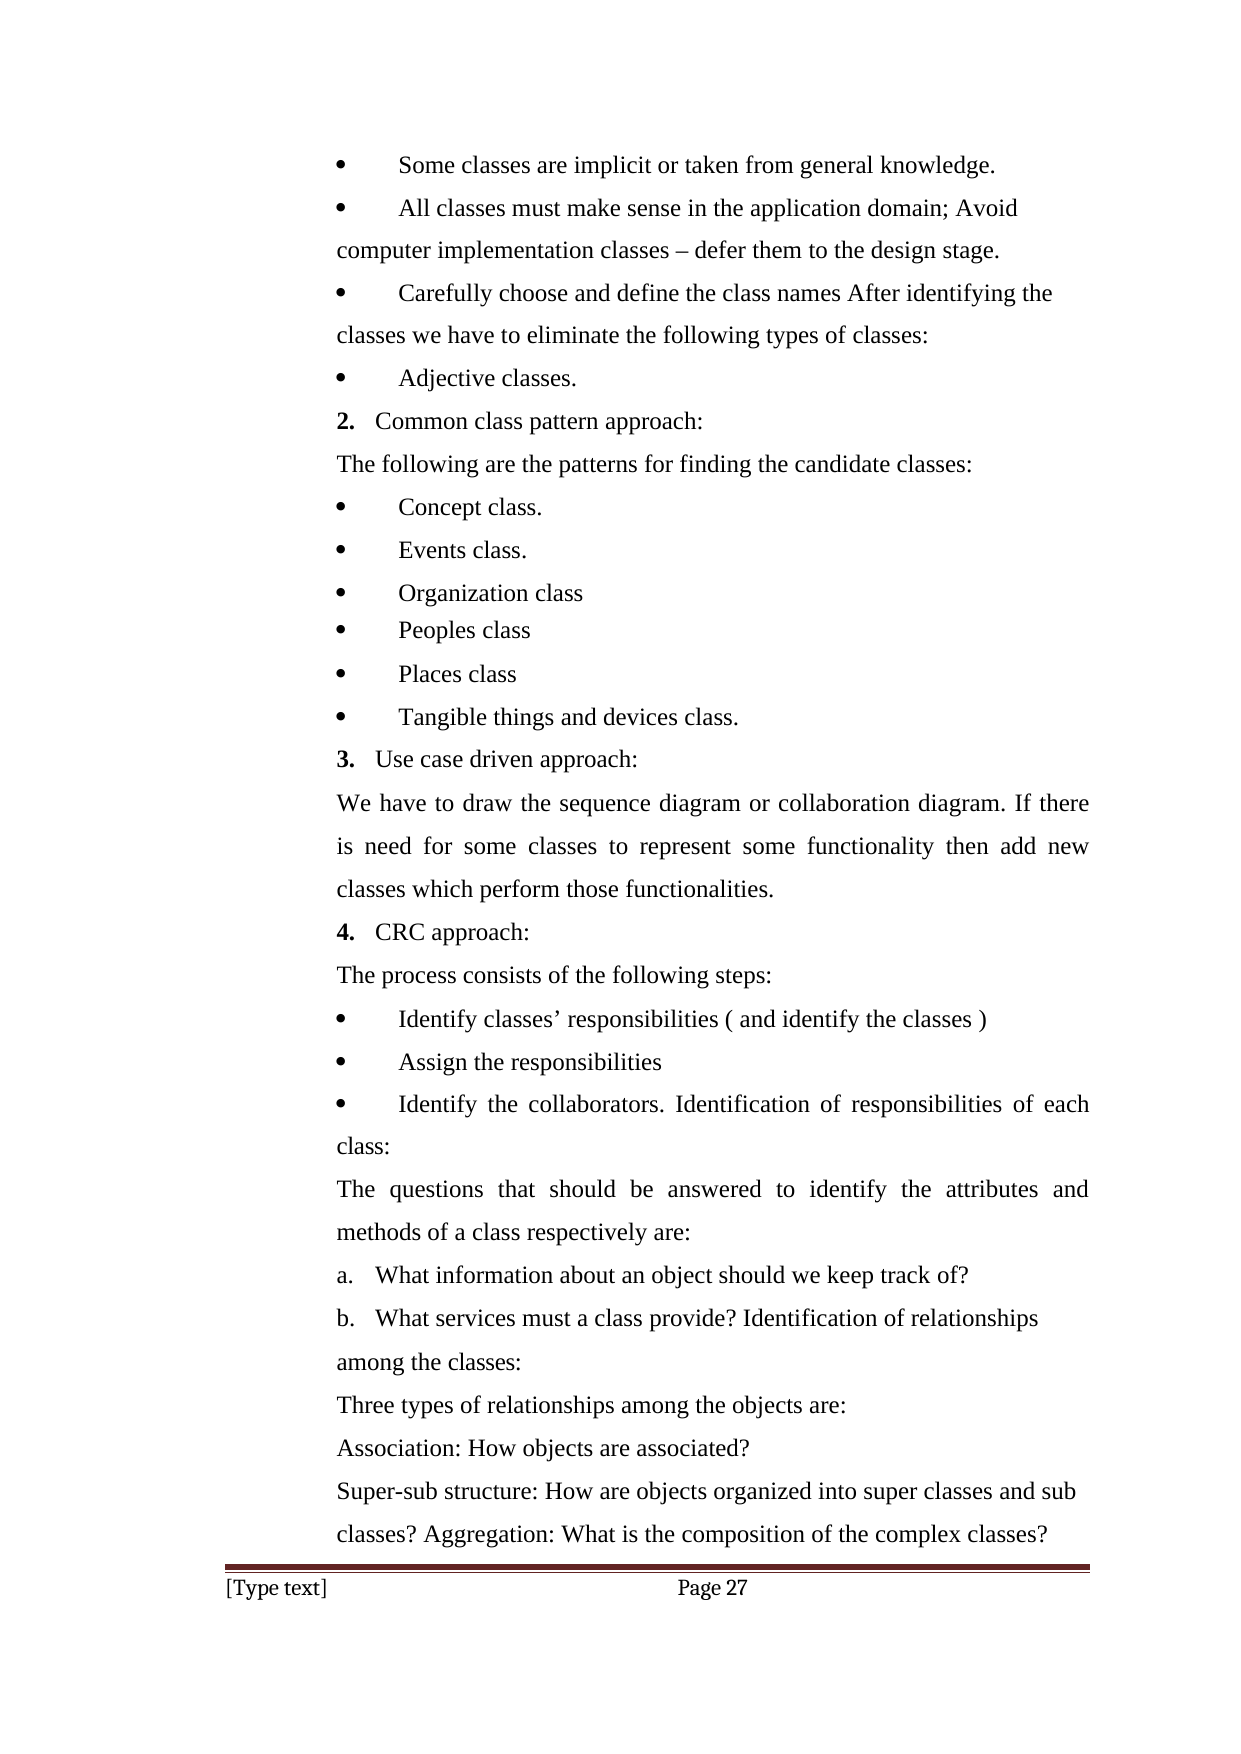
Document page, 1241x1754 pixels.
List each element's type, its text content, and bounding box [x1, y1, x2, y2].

list Places class [336, 659, 1090, 687]
list Identify classes’ responsibilities ( and identify the classes ) [336, 1004, 1090, 1032]
list Organization class [336, 578, 1090, 607]
list Carefully choose and define the class names After identifying the classes we have to eliminate the following types of classes: [336, 278, 1090, 349]
text Three types of relationships among the objects are: [336, 1390, 1090, 1418]
subtitle CRC approach: [336, 917, 1090, 946]
list Peoples class [336, 616, 1090, 644]
list Identify the collaborators. Identification of responsibilities of each class: [336, 1089, 1090, 1160]
list What services must a class provide? Identification of relationships among the classes: [336, 1303, 1090, 1375]
list Events class. [336, 535, 1090, 564]
list Concept class. [336, 492, 1090, 521]
list What information about an object should we keep track of? [336, 1260, 1090, 1289]
subtitle Common class pattern approach: [336, 406, 1090, 435]
text The following are the patterns for finding the candidate classes: [336, 449, 1090, 478]
list All classes must make sense in the application domain; Avoid computer implementation classes – defer them to the design stage. [336, 193, 1090, 263]
list Tangible things and devices class. [336, 702, 1090, 730]
subtitle Use case driven approach: [336, 744, 1090, 773]
text We have to draw the sequence diagram or collaboration diagram. If there is need for some classes to represent some functionality then add new classes which perform those functionalities. [336, 788, 1090, 903]
text The process consists of the following steps: [336, 960, 1090, 989]
list Adjective classes. [336, 363, 1090, 392]
list Some classes are implicit or taken from general knowledge. [336, 150, 1090, 179]
text Super-sub structure: How are objects organized into super classes and sub classes? Aggregation: What is the composition of the complex classes? [336, 1476, 1090, 1548]
text The questions that should be answered to identify the attributes and methods of a class respectively are: [336, 1174, 1090, 1246]
text Association: How objects are associated? [336, 1433, 1090, 1462]
list Assign the responsibilities [336, 1047, 1090, 1075]
